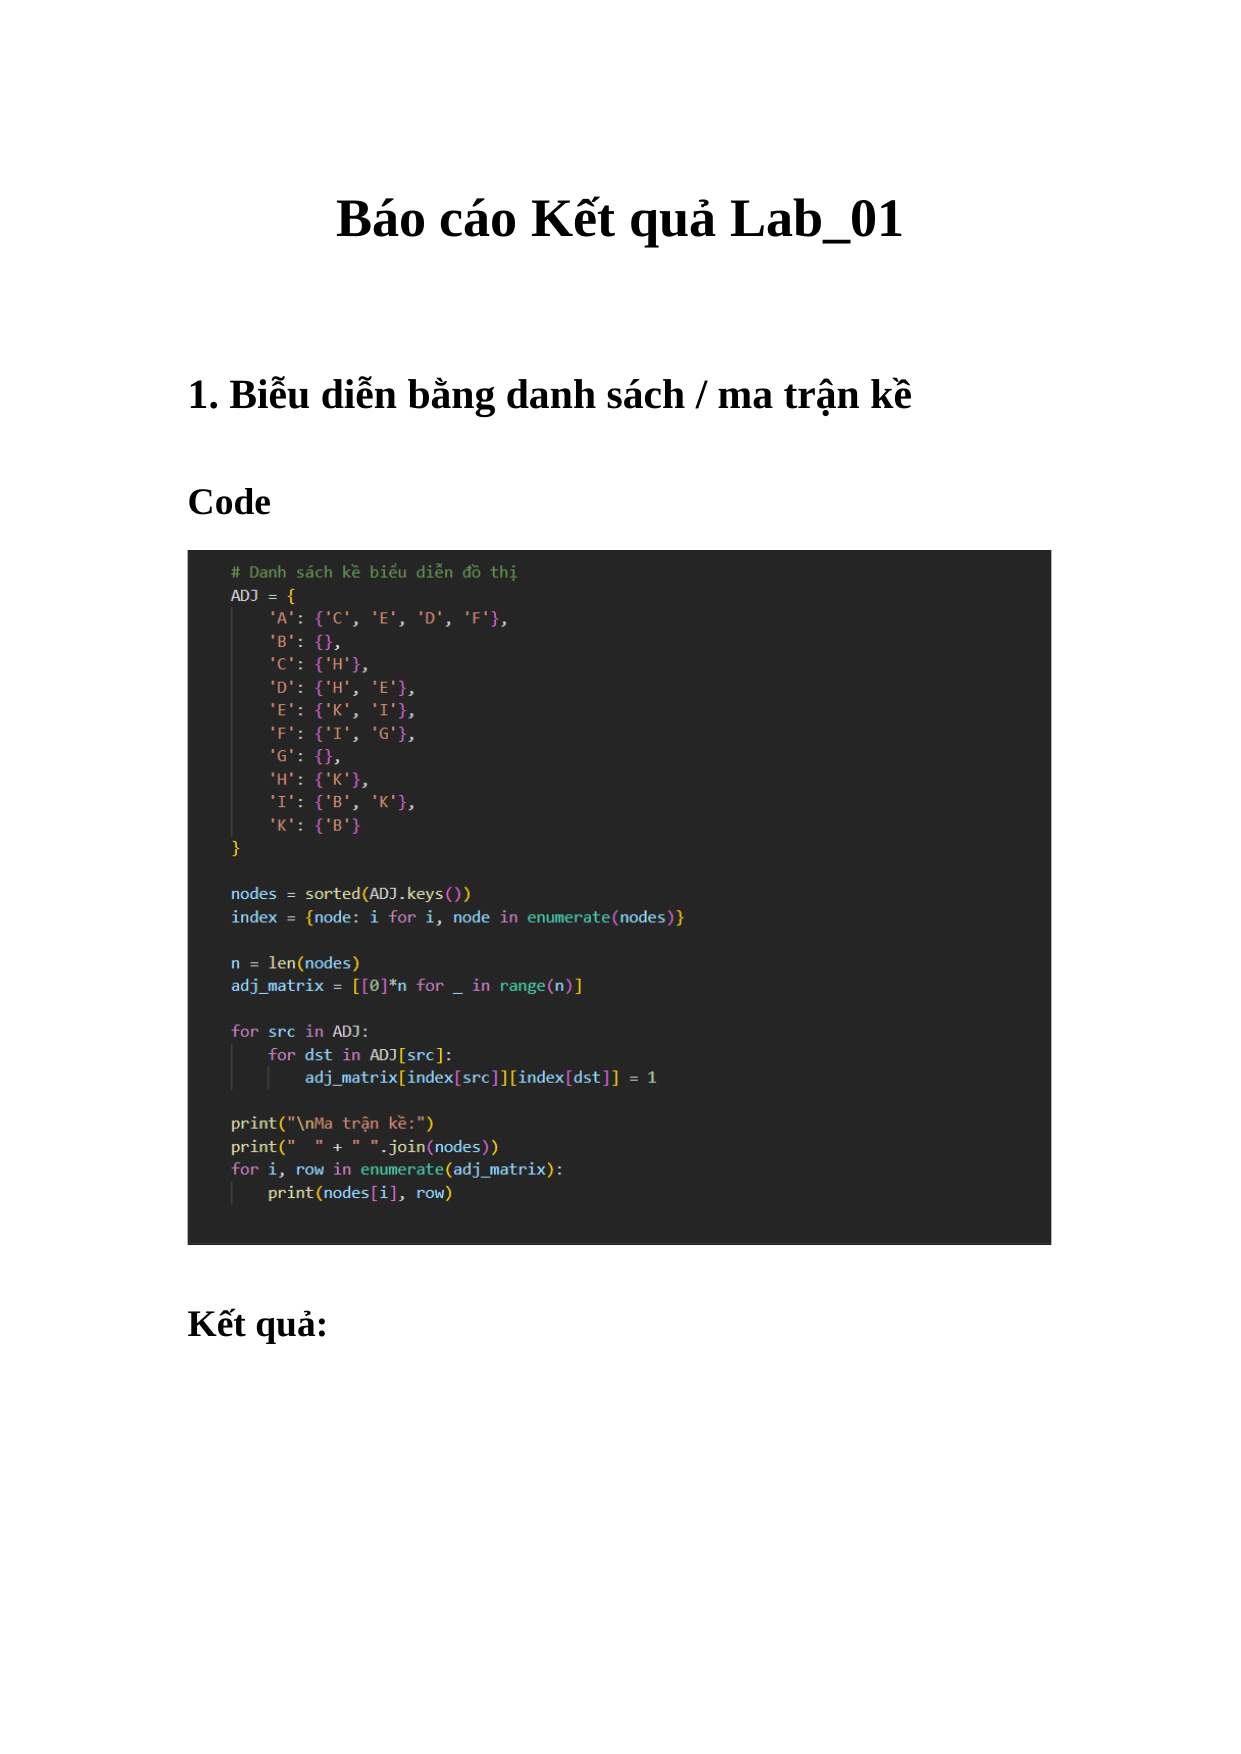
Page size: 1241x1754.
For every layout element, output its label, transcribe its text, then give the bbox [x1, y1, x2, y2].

subtitle Báo cáo Kết quả Lab_01 [187, 185, 1053, 248]
list Code [187, 480, 1053, 523]
subtitle Biễu diễn bằng danh sách / ma trận kề [187, 370, 1053, 418]
text Kết quả: [187, 1302, 1053, 1345]
picture [187, 550, 1052, 1245]
